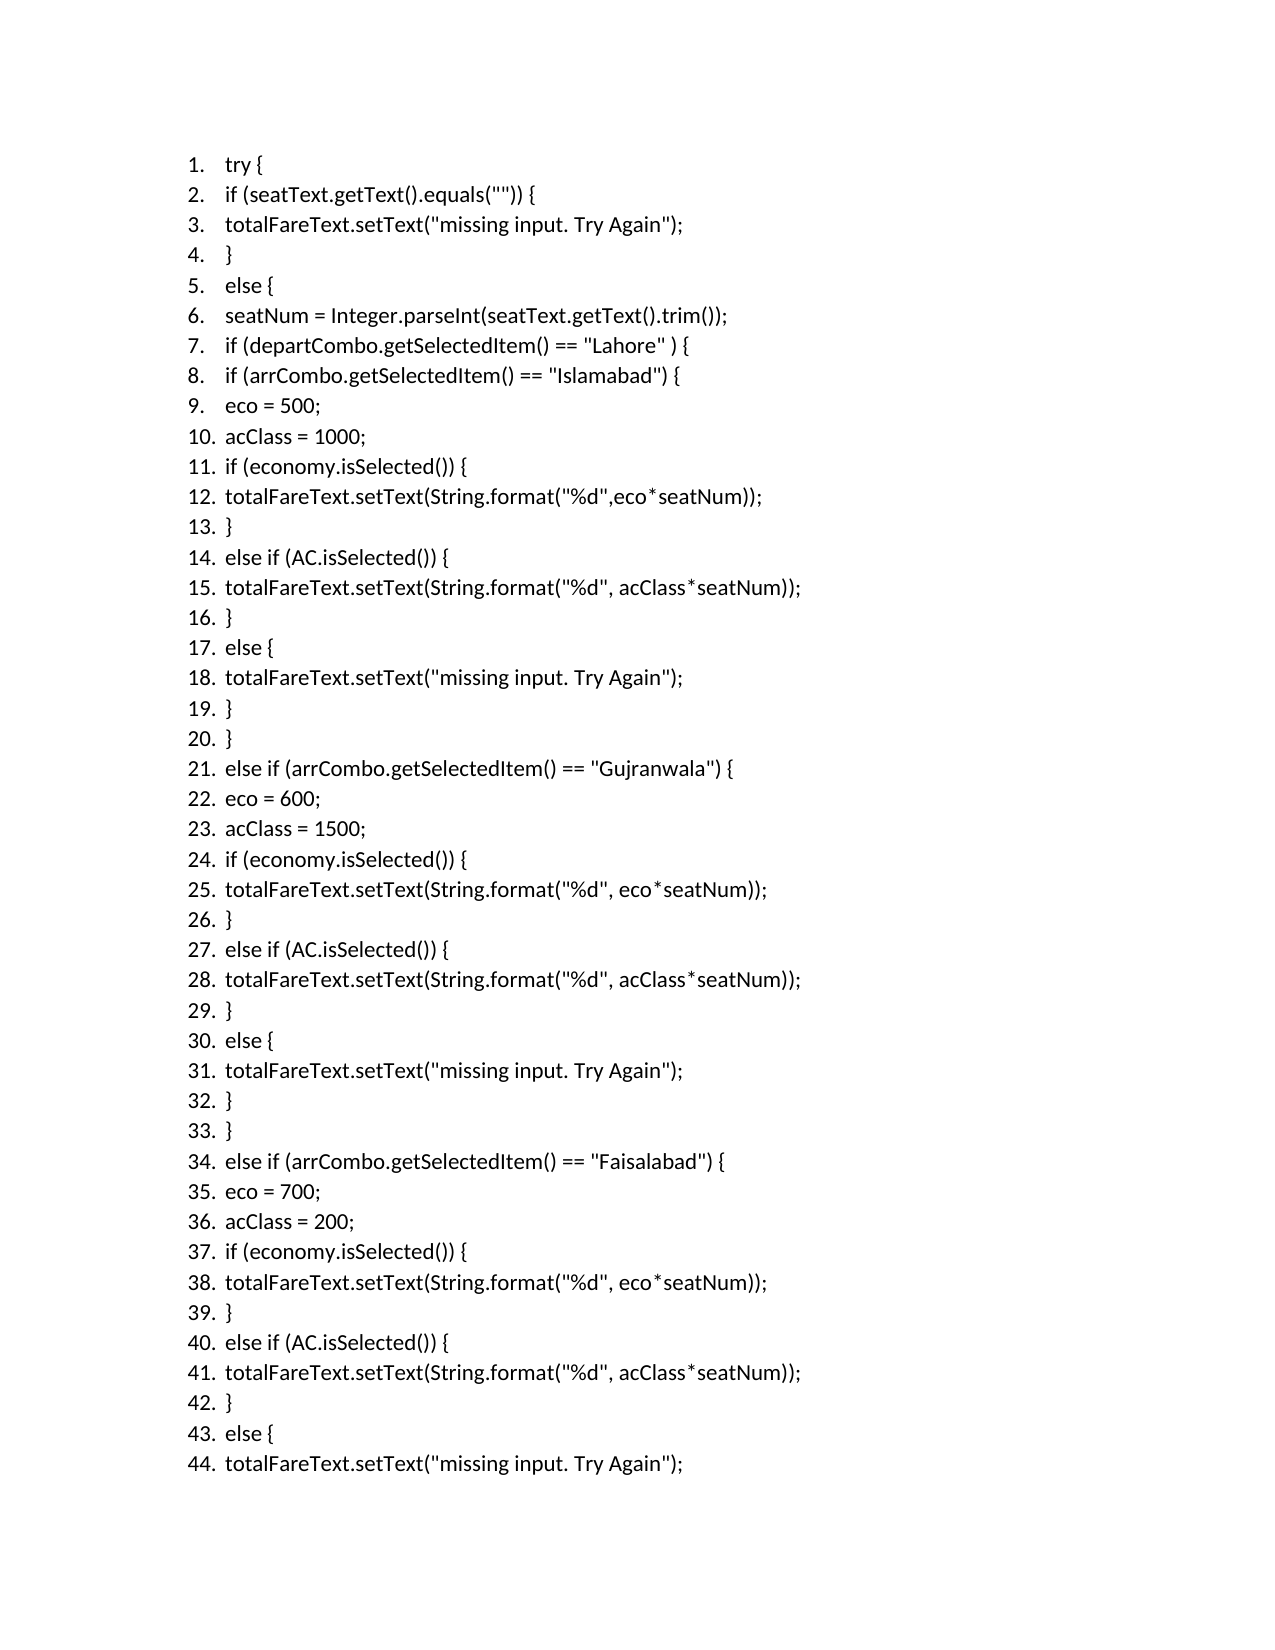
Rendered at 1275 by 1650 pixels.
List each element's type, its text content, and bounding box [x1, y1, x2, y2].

list else if (AC.isSelected()) { [187, 543, 1125, 571]
list eco = 700; [187, 1177, 1125, 1205]
list totalFareText.setText("missing input. Try Again"); [187, 1449, 1125, 1477]
list if (departCombo.getSelectedItem() == "Lahore" ) { [187, 331, 1125, 359]
list } [187, 1086, 1125, 1114]
list else if (AC.isSelected()) { [187, 1328, 1125, 1356]
list acClass = 1000; [187, 422, 1125, 450]
list totalFareText.setText(String.format("%d", acClass*seatNum)); [187, 966, 1125, 994]
list if (seatText.getText().equals("")) { [187, 180, 1125, 208]
list totalFareText.setText(String.format("%d",eco*seatNum)); [187, 482, 1125, 510]
list } [187, 724, 1125, 752]
list else if (AC.isSelected()) { [187, 935, 1125, 963]
list totalFareText.setText("missing input. Try Again"); [187, 1056, 1125, 1084]
list else { [187, 633, 1125, 661]
list if (economy.isSelected()) { [187, 1237, 1125, 1266]
list acClass = 200; [187, 1207, 1125, 1235]
list if (economy.isSelected()) { [187, 452, 1125, 480]
list acClass = 1500; [187, 814, 1125, 843]
list totalFareText.setText(String.format("%d", eco*seatNum)); [187, 875, 1125, 903]
list if (arrCombo.getSelectedItem() == "Islamabad") { [187, 361, 1125, 389]
list try { [187, 150, 1125, 178]
list totalFareText.setText(String.format("%d", eco*seatNum)); [187, 1268, 1125, 1296]
list else { [187, 1026, 1125, 1054]
list else { [187, 1419, 1125, 1447]
list else if (arrCombo.getSelectedItem() == "Faisalabad") { [187, 1147, 1125, 1175]
list } [187, 512, 1125, 541]
list totalFareText.setText(String.format("%d", acClass*seatNum)); [187, 1358, 1125, 1386]
list } [187, 241, 1125, 269]
list } [187, 1298, 1125, 1326]
list if (economy.isSelected()) { [187, 845, 1125, 873]
list totalFareText.setText("missing input. Try Again"); [187, 210, 1125, 238]
list eco = 500; [187, 392, 1125, 420]
list } [187, 694, 1125, 722]
list eco = 600; [187, 784, 1125, 812]
list totalFareText.setText(String.format("%d", acClass*seatNum)); [187, 573, 1125, 601]
list } [187, 996, 1125, 1024]
list } [187, 1388, 1125, 1417]
list totalFareText.setText("missing input. Try Again"); [187, 663, 1125, 692]
list seatNum = Integer.parseInt(seatText.getText().trim()); [187, 301, 1125, 329]
list } [187, 1117, 1125, 1145]
list else if (arrCombo.getSelectedItem() == "Gujranwala") { [187, 754, 1125, 782]
list else { [187, 271, 1125, 299]
list } [187, 905, 1125, 933]
list } [187, 603, 1125, 631]
